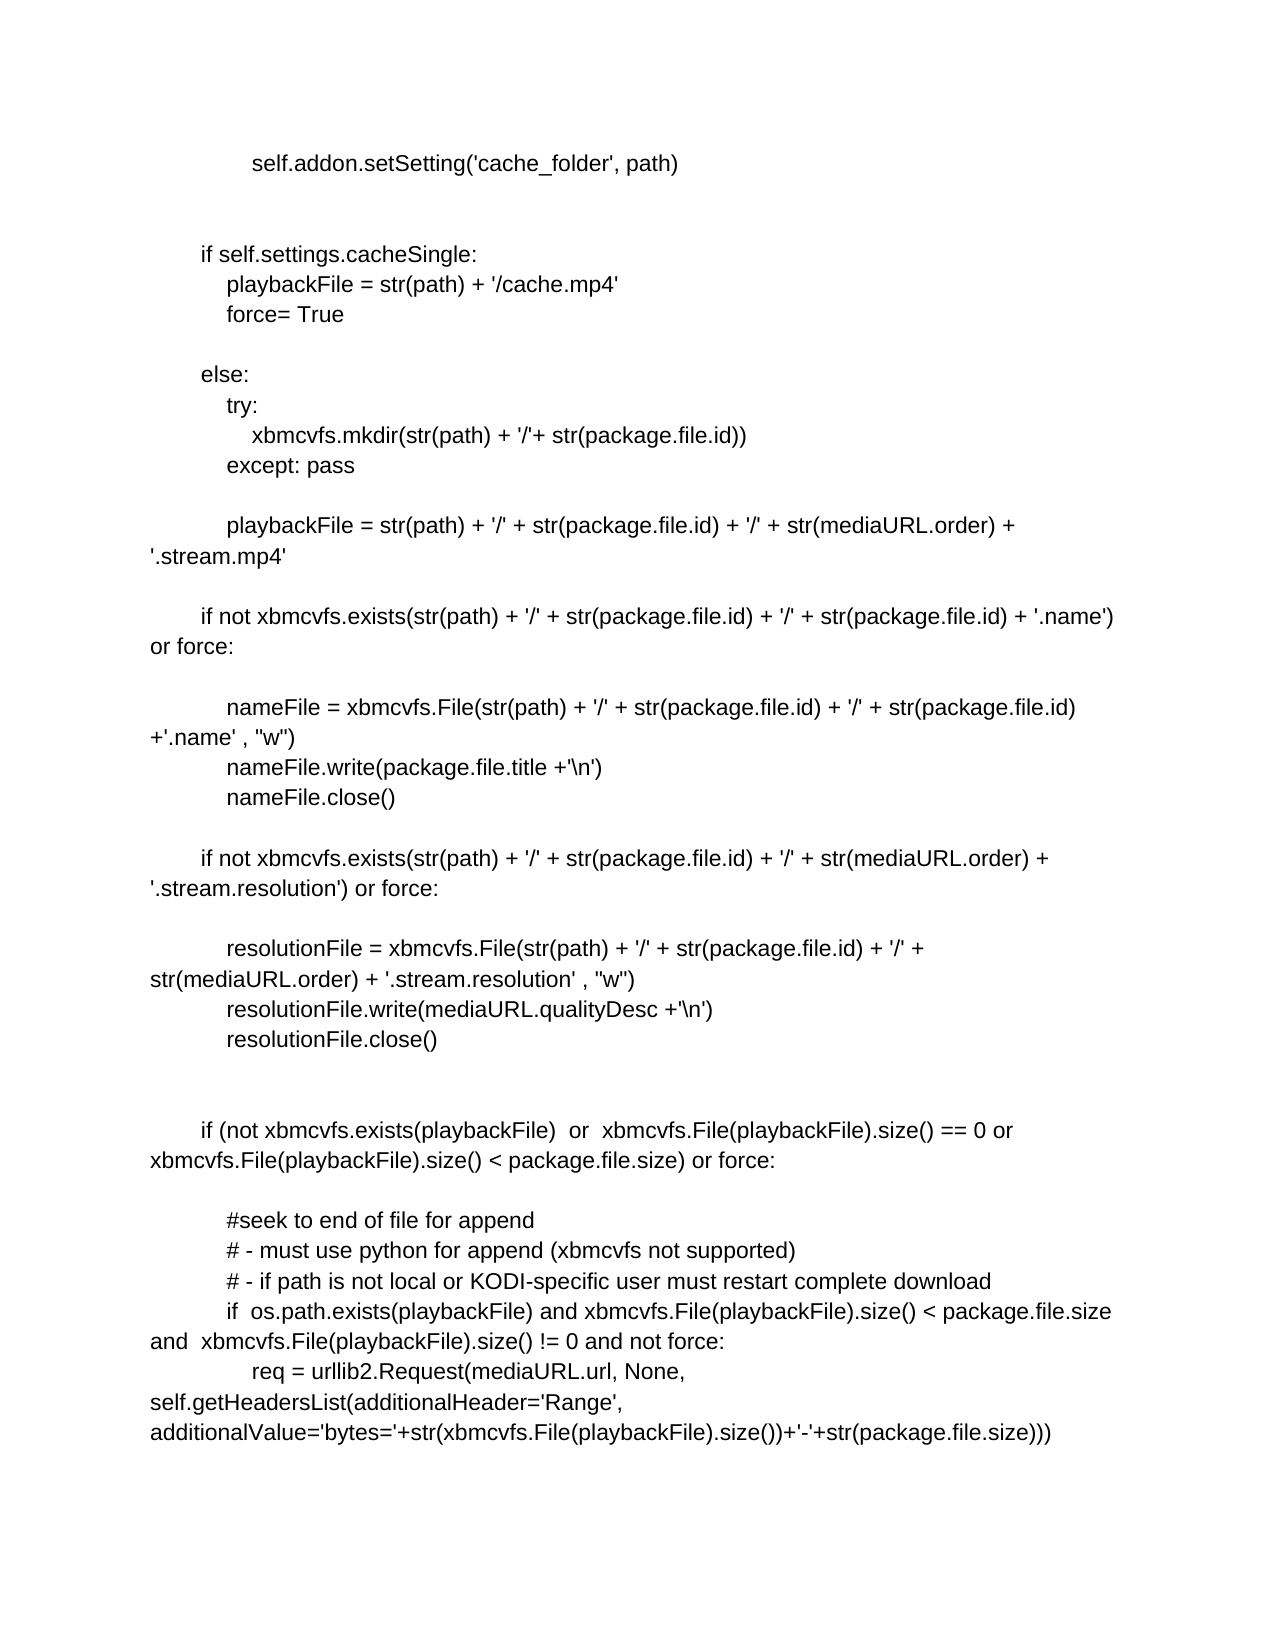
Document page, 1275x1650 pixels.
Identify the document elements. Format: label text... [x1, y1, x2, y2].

text playbackFile = str(path) + '/' + str(package.file.id) + '/' + str(mediaURL.order) + '.stream.mp4' [150, 512, 1125, 569]
text try: [150, 392, 1125, 418]
text resolutionFile.close() [150, 1026, 1125, 1052]
text # - must use python for append (xbmcvfs not supported) [150, 1237, 1125, 1264]
text if (not xbmcvfs.exists(playbackFile) or xbmcvfs.File(playbackFile).size() == 0 or xbmcvfs.File(playbackFile).size() < package.file.size) or force: [150, 1117, 1125, 1173]
text force= True [150, 301, 1125, 327]
text if not xbmcvfs.exists(str(path) + '/' + str(package.file.id) + '/' + str(mediaURL.order) + '.stream.resolution') or force: [150, 845, 1125, 901]
text resolutionFile.write(mediaURL.qualityDesc +'\n') [150, 996, 1125, 1022]
text if not xbmcvfs.exists(str(path) + '/' + str(package.file.id) + '/' + str(package.file.id) + '.name') or force: [150, 603, 1125, 660]
text nameFile.close() [150, 784, 1125, 811]
text playbackFile = str(path) + '/cache.mp4' [150, 271, 1125, 297]
text nameFile.write(package.file.title +'\n') [150, 754, 1125, 781]
text nameFile = xbmcvfs.File(str(path) + '/' + str(package.file.id) + '/' + str(package.file.id)+'.name' , "w") [150, 694, 1125, 750]
text #seek to end of file for append [150, 1207, 1125, 1234]
text xbmcvfs.mkdir(str(path) + '/'+ str(package.file.id)) [150, 422, 1125, 448]
text self.addon.setSetting('cache_folder', path) [150, 150, 1125, 176]
text if os.path.exists(playbackFile) and xbmcvfs.File(playbackFile).size() < package.file.size and xbmcvfs.File(playbackFile).size() != 0 and not force: [150, 1298, 1125, 1354]
text req = urllib2.Request(mediaURL.url, None, self.getHeadersList(additionalHeader='Range', additionalValue='bytes='+str(xbmcvfs.File(playbackFile).size())+'-'+str(package.file.size))) [150, 1358, 1125, 1445]
text # - if path is not local or KODI-specific user must restart complete download [150, 1268, 1125, 1294]
text if self.settings.cacheSingle: [150, 241, 1125, 267]
text resolutionFile = xbmcvfs.File(str(path) + '/' + str(package.file.id) + '/' + str(mediaURL.order) + '.stream.resolution' , "w") [150, 935, 1125, 992]
text except: pass [150, 452, 1125, 478]
text else: [150, 361, 1125, 388]
